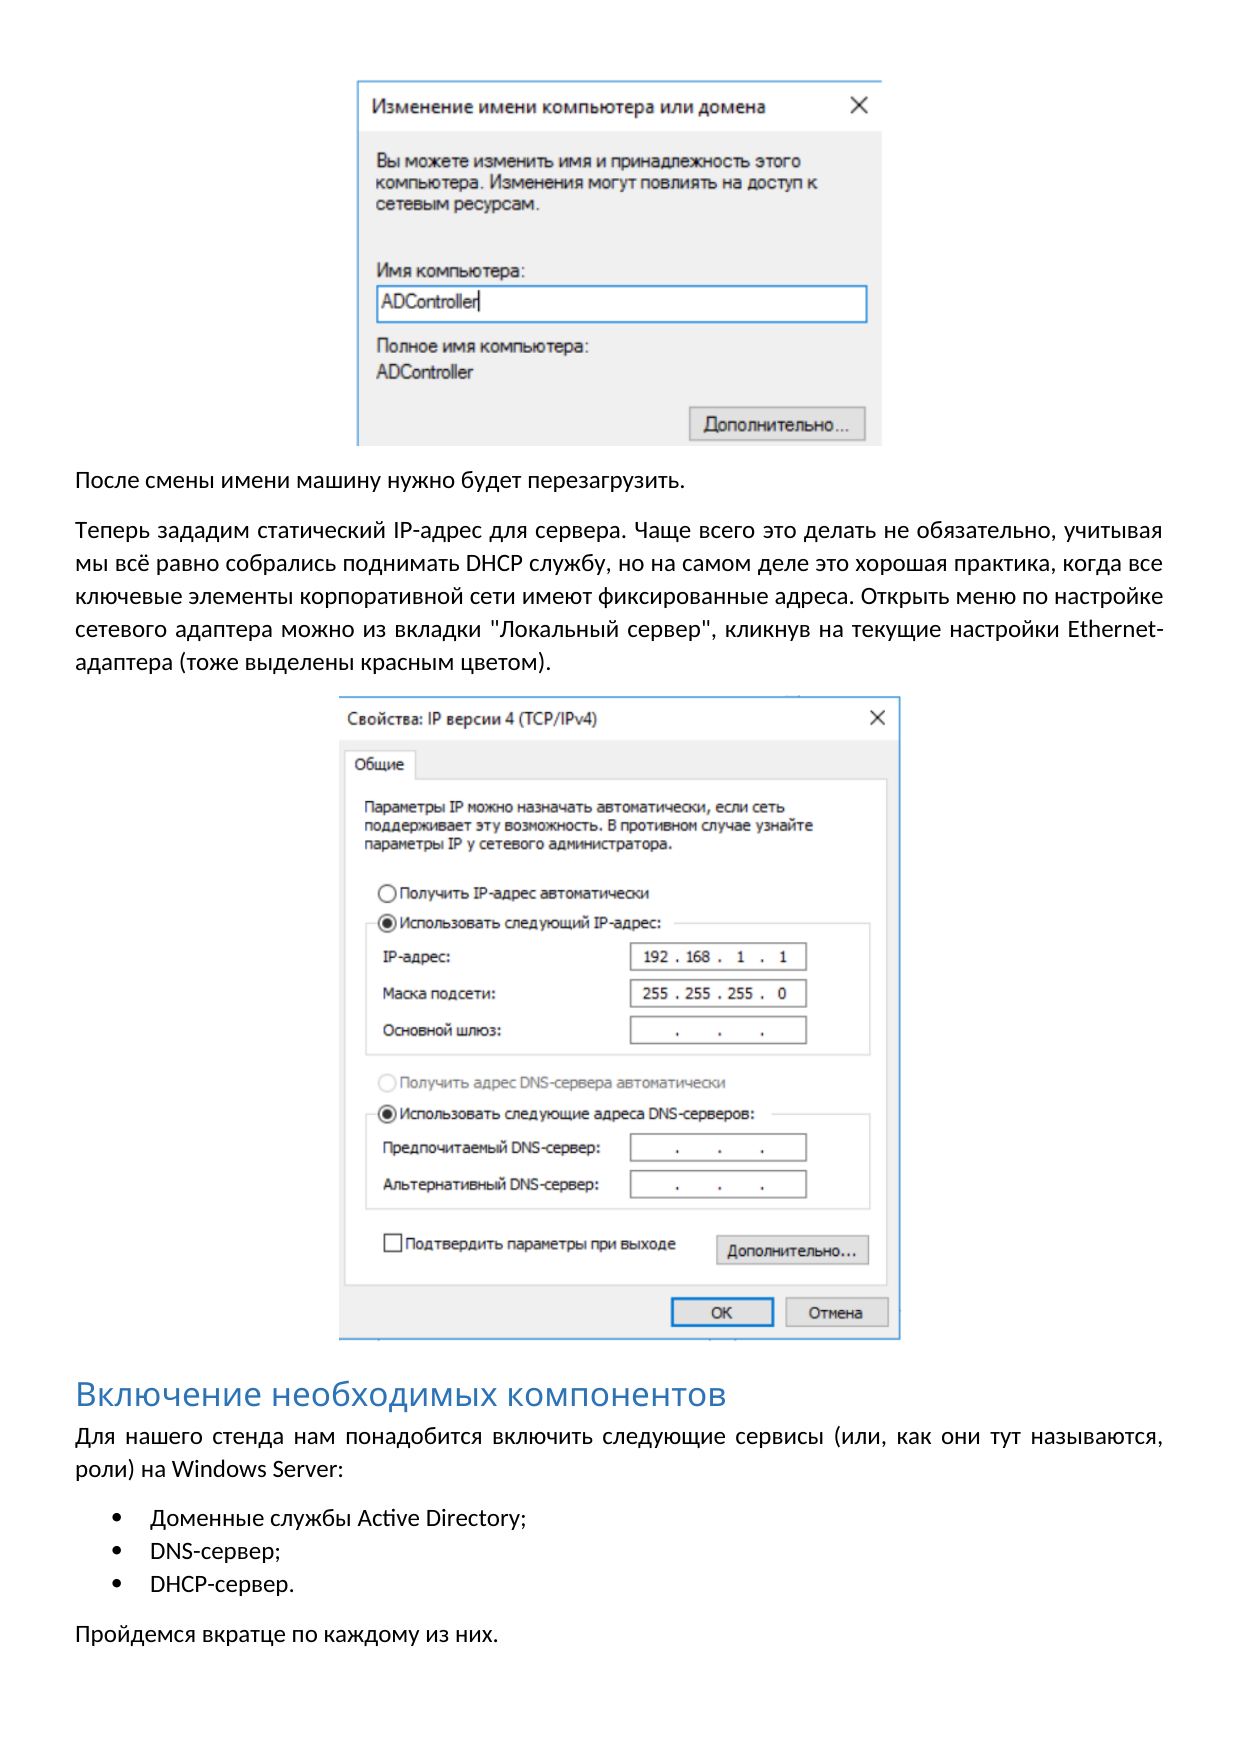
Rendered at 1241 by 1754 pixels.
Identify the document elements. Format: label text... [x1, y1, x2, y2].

subtitle Включение необходимых компонентов [75, 1371, 1165, 1416]
list DHCP-сервер. [112, 1568, 1165, 1599]
text Теперь зададим статический IP-адрес для сервера. Чаще всего это делать не обязательно, учитывая мы всё равно собрались поднимать DHCP службу, но на самом деле это хорошая практика, когда все ключевые элементы корпоративной сети имеют фиксированные адреса. Открыть меню по настройке сетевого адаптера можно из вкладки "Локальный сервер", кликнув на текущие настройки Ethernet-адаптера (тоже выделены красным цветом). [75, 514, 1165, 676]
list DNS-сервер; [112, 1535, 1165, 1566]
text Пройдемся вкратце по каждому из них. [75, 1618, 1165, 1648]
picture [355, 75, 886, 446]
list Доменные службы Active Directory; [112, 1502, 1165, 1533]
text Для нашего стенда нам понадобится включить следующие сервисы (или, как они тут называются, роли) на Windows Server: [75, 1420, 1165, 1483]
picture [339, 695, 902, 1344]
text После смены имени машину нужно будет перезагрузить. [75, 464, 1165, 495]
